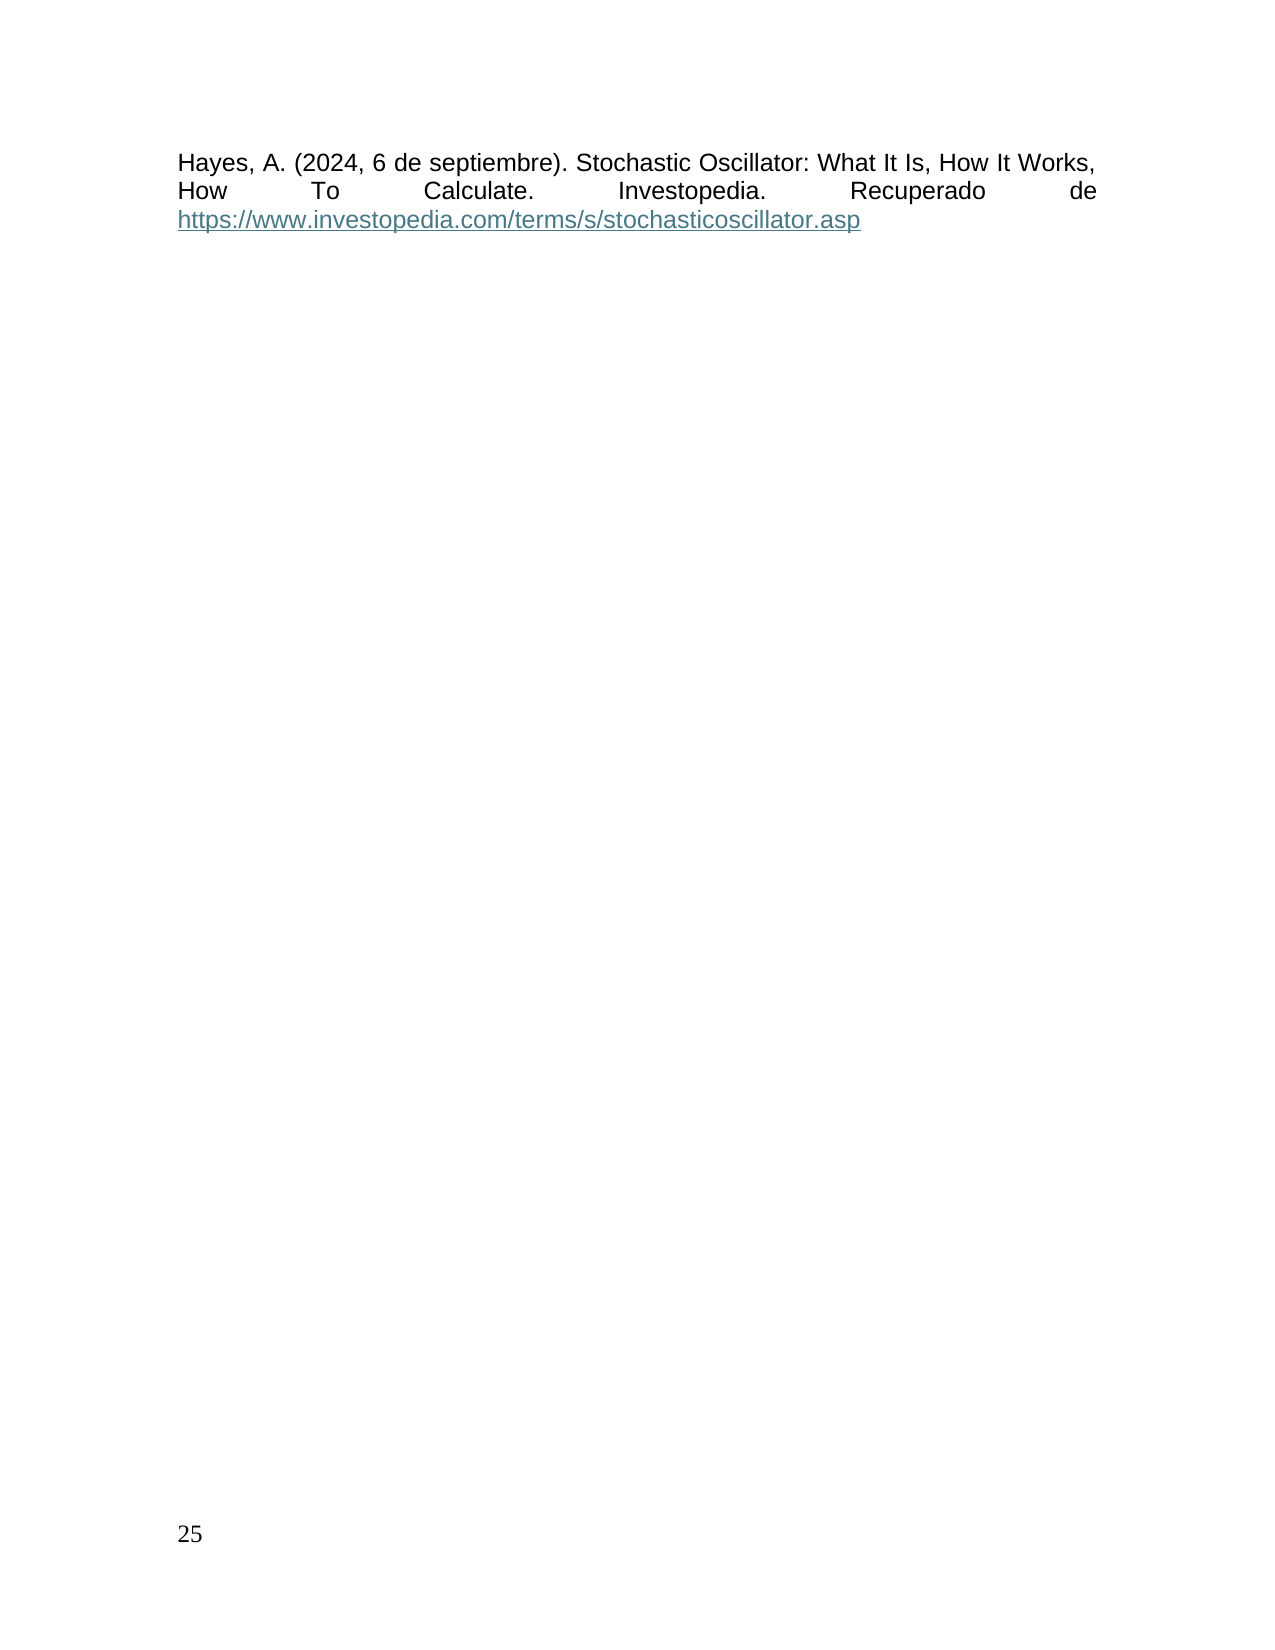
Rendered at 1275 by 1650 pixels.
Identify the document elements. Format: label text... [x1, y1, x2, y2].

text Hayes, A. (2024, 6 de septiembre). Stochastic Oscillator: What It Is, How It Works, How To Calculate. Investopedia. Recuperado de https://www.investopedia.com/terms/s/stochasticoscillator.asp [177, 148, 1098, 234]
